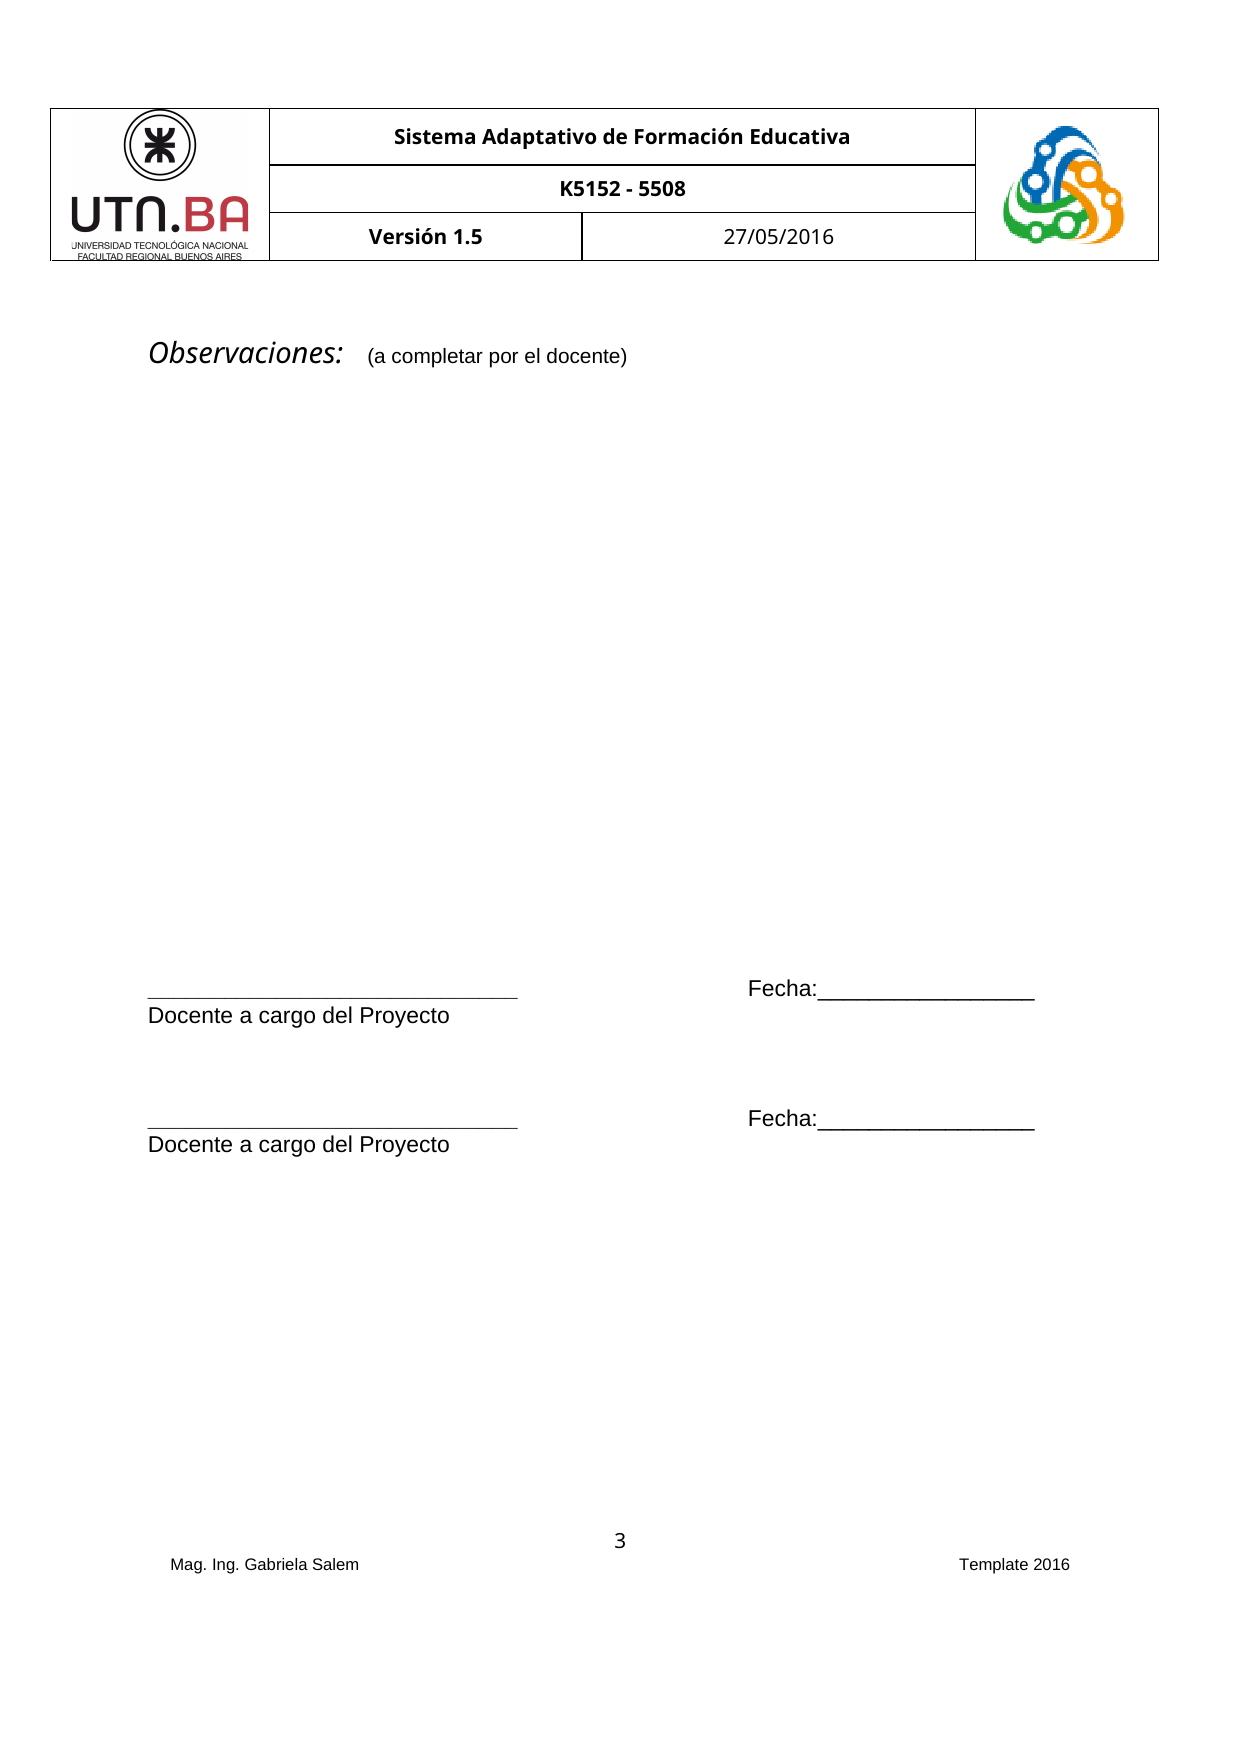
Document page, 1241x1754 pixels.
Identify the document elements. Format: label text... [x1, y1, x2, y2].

title Observaciones: (a completar por el docente) [148, 333, 1093, 372]
picture [71, 109, 249, 260]
text _____________________________ Fecha:_________________ Docente a cargo del Proyecto [148, 1105, 1093, 1157]
text _____________________________ Fecha:_________________ Docente a cargo del Proyecto [148, 975, 1093, 1028]
picture [986, 122, 1148, 246]
